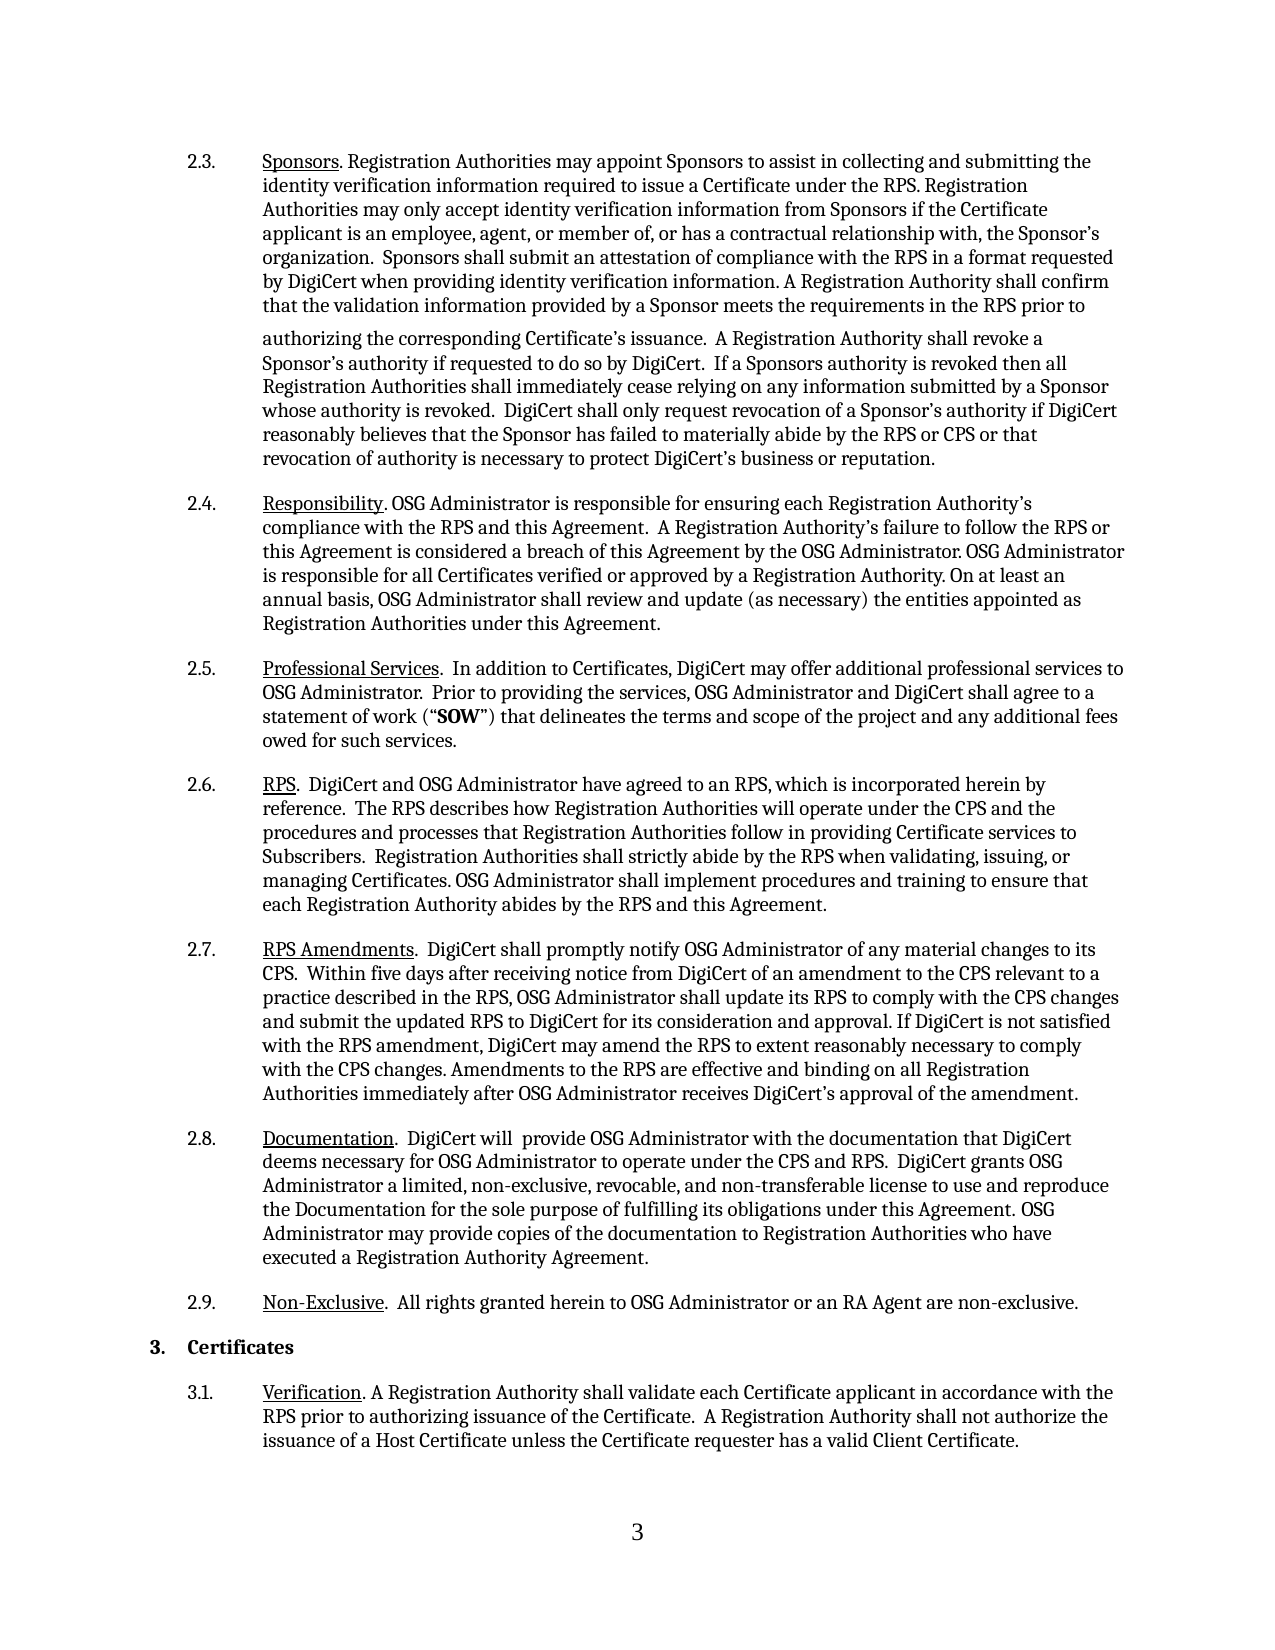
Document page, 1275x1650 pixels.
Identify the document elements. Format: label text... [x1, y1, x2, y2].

subtitle RPS. DigiCert and OSG Administrator have agreed to an RPS, which is incorporated herein by reference. The RPS describes how Registration Authorities will operate under the CPS and the procedures and processes that Registration Authorities follow in providing Certificate services to Subscribers. Registration Authorities shall strictly abide by the RPS when validating, issuing, or managing Certificates. OSG Administrator shall implement procedures and training to ensure that each Registration Authority abides by the RPS and this Agreement. [187, 773, 1125, 917]
subtitle Sponsors. Registration Authorities may appoint Sponsors to assist in collecting and submitting the identity verification information required to issue a Certificate under the RPS. Registration Authorities may only accept identity verification information from Sponsors if the Certificate applicant is an employee, agent, or member of, or has a contractual relationship with, the Sponsor’s organization. Sponsors shall submit an attestation of compliance with the RPS in a format requested by DigiCert when providing identity verification information. A Registration Authority shall confirm that the validation information provided by a Sponsor meets the requirements in the RPS prior to authorizing the corresponding Certificate’s issuance. A Registration Authority shall revoke a Sponsor’s authority if requested to do so by DigiCert. If a Sponsors authority is revoked then all Registration Authorities shall immediately cease relying on any information submitted by a Sponsor whose authority is revoked. DigiCert shall only request revocation of a Sponsor’s authority if DigiCert reasonably believes that the Sponsor has failed to materially abide by the RPS or CPS or that revocation of authority is necessary to protect DigiCert’s business or reputation. [187, 150, 1125, 471]
subtitle Documentation. DigiCert will provide OSG Administrator with the documentation that DigiCert deems necessary for OSG Administrator to operate under the CPS and RPS. DigiCert grants OSG Administrator a limited, non-exclusive, revocable, and non-transferable license to use and reproduce the Documentation for the sole purpose of fulfilling its obligations under this Agreement. OSG Administrator may provide copies of the documentation to Registration Authorities who have executed a Registration Authority Agreement. [187, 1126, 1125, 1270]
subtitle Responsibility. OSG Administrator is responsible for ensuring each Registration Authority’s compliance with the RPS and this Agreement. A Registration Authority’s failure to follow the RPS or this Agreement is considered a breach of this Agreement by the OSG Administrator. OSG Administrator is responsible for all Certificates verified or approved by a Registration Authority. On at least an annual basis, OSG Administrator shall review and update (as necessary) the entities appointed as Registration Authorities under this Agreement. [187, 492, 1125, 636]
subtitle Professional Services. In addition to Certificates, DigiCert may offer additional professional services to OSG Administrator. Prior to providing the services, OSG Administrator and DigiCert shall agree to a statement of work (“SOW”) that delineates the terms and scope of the project and any additional fees owed for such services. [187, 656, 1125, 752]
subtitle Non-Exclusive. All rights granted herein to OSG Administrator or an RA Agent are non-exclusive. [187, 1291, 1125, 1315]
subtitle RPS Amendments. DigiCert shall promptly notify OSG Administrator of any material changes to its CPS. Within five days after receiving notice from DigiCert of an amendment to the CPS relevant to a practice described in the RPS, OSG Administrator shall update its RPS to comply with the CPS changes and submit the updated RPS to DigiCert for its consideration and approval. If DigiCert is not satisfied with the RPS amendment, DigiCert may amend the RPS to extent reasonably necessary to comply with the CPS changes. Amendments to the RPS are effective and binding on all Registration Authorities immediately after OSG Administrator receives DigiCert’s approval of the amendment. [187, 938, 1125, 1105]
subtitle Certificates [150, 1336, 1125, 1359]
subtitle Verification. A Registration Authority shall validate each Certificate applicant in accordance with the RPS prior to authorizing issuance of the Certificate. A Registration Authority shall not authorize the issuance of a Host Certificate unless the Certificate requester has a valid Client Certificate. [187, 1380, 1125, 1452]
